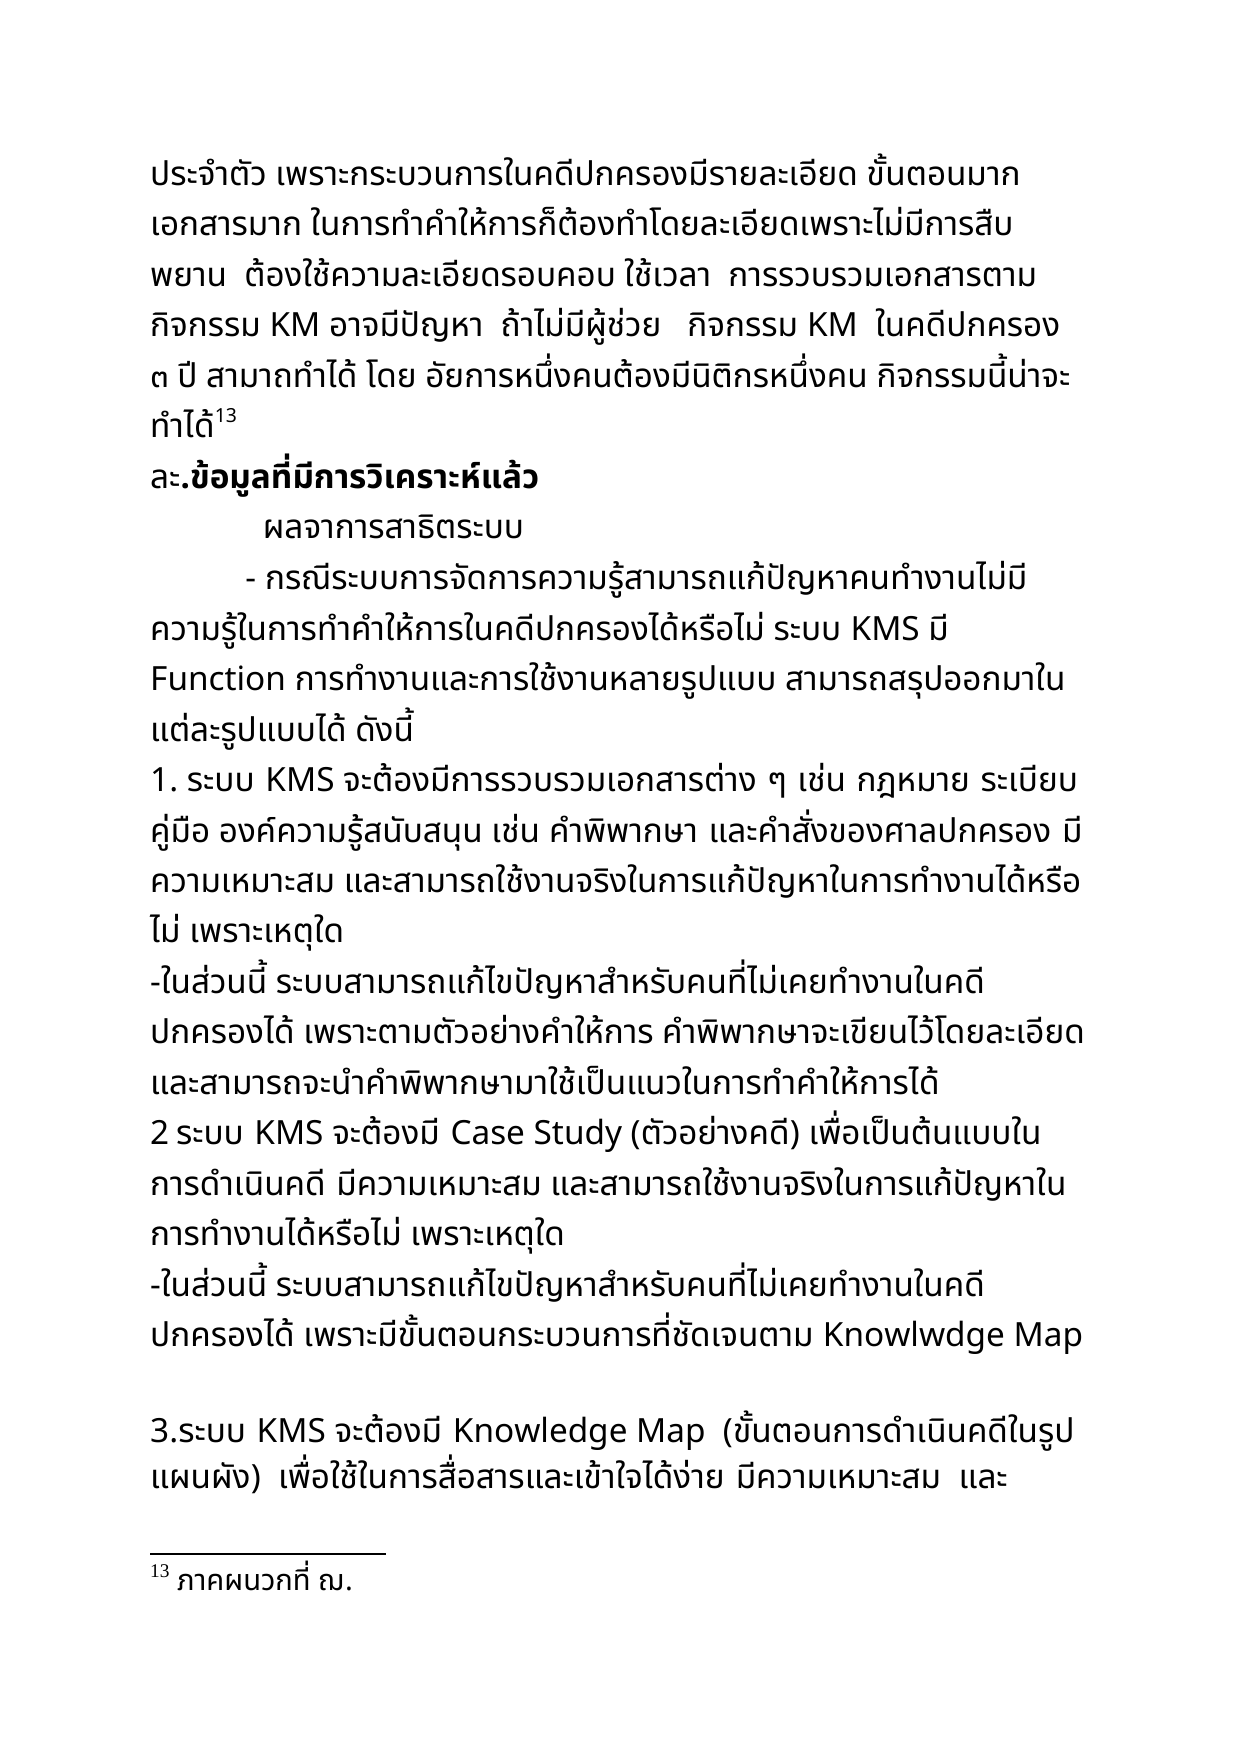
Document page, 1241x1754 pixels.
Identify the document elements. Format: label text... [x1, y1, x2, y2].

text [150, 503, 1090, 1503]
text ละ.ข้อมูลที่มีการวิเคราะห์แล้ว [150, 453, 1090, 503]
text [150, 150, 1090, 453]
